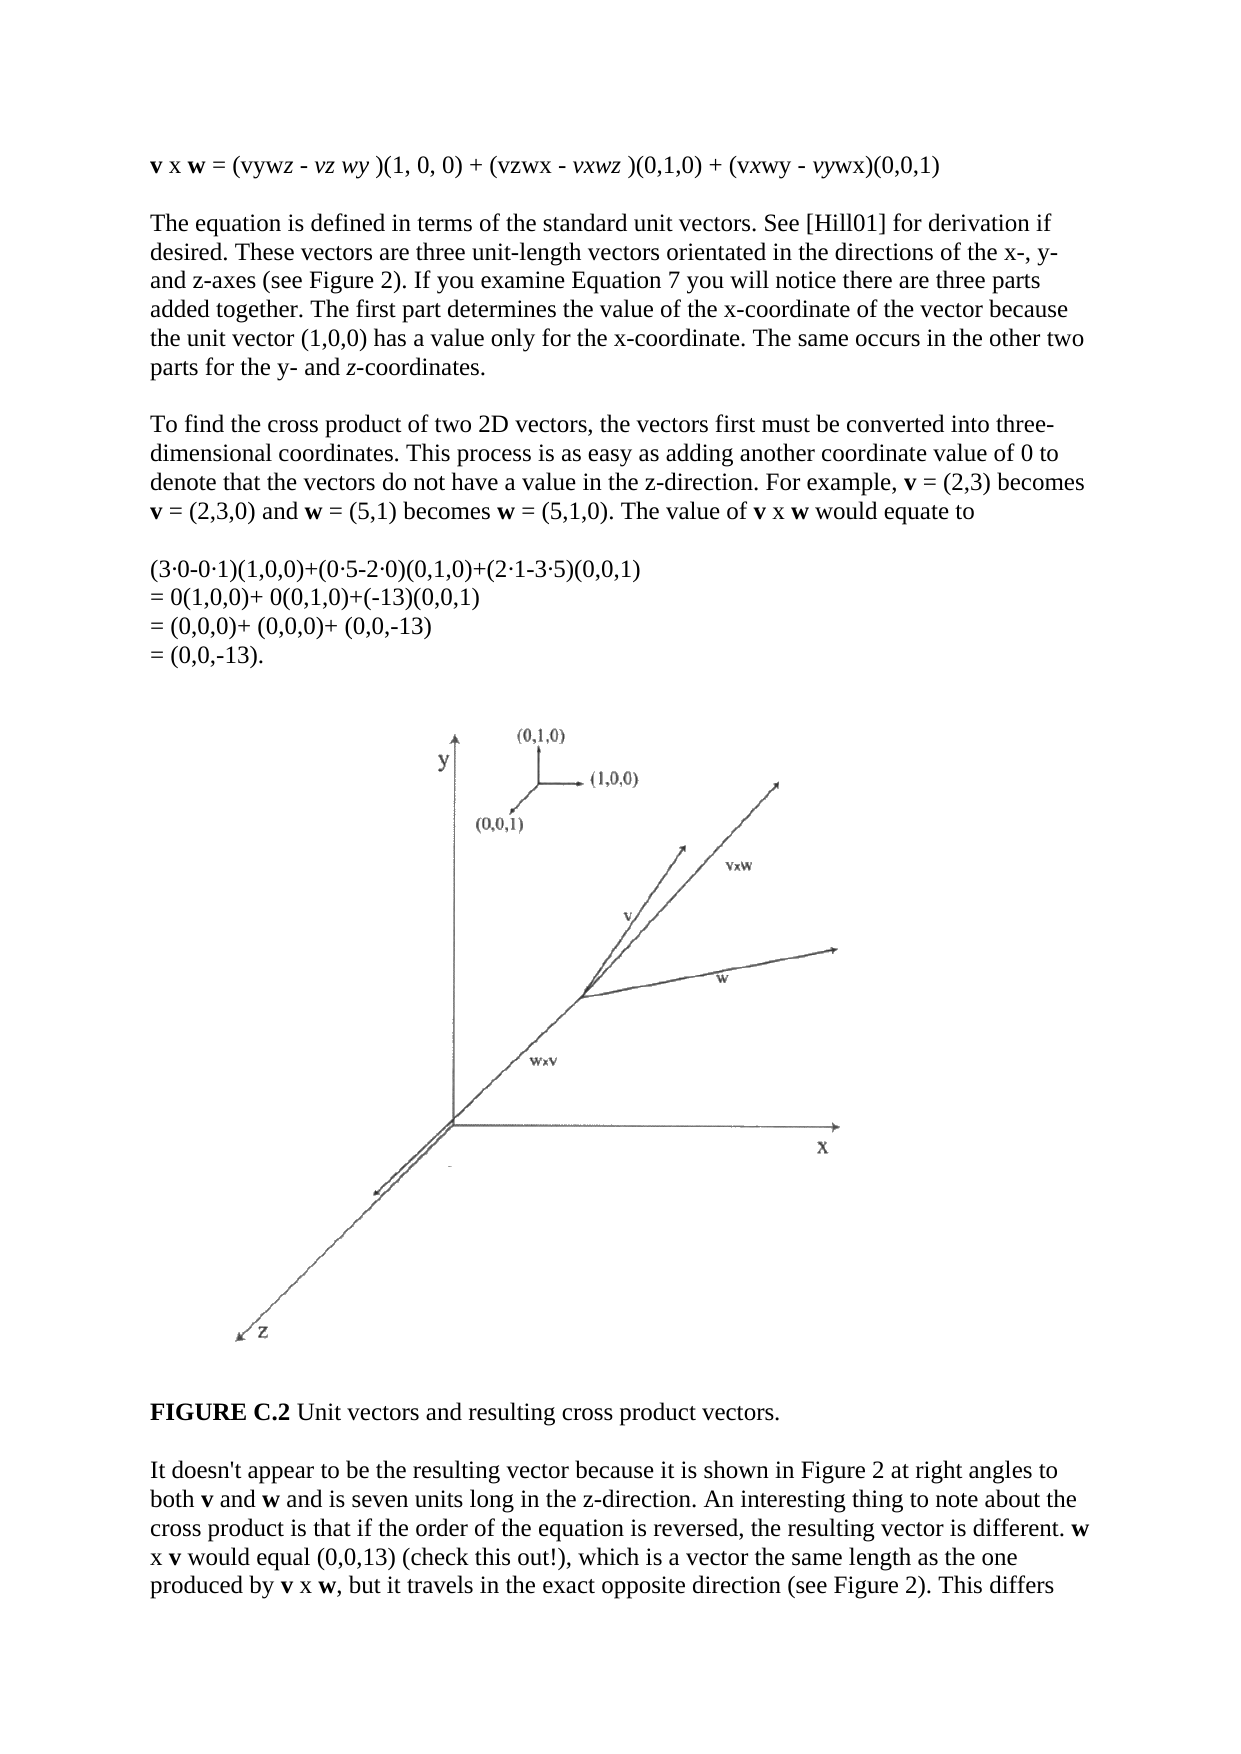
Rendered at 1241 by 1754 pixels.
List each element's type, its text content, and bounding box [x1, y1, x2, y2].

text (3·0-0·1)(1,0,0)+(0·5-2·0)(0,1,0)+(2·1-3·5)(0,0,1) = 0(1,0,0)+ 0(0,1,0)+(-13)(0,0,1) = (0,0,0)+ (0,0,0)+ (0,0,-13) = (0,0,-13). [150, 554, 1090, 669]
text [150, 1455, 1090, 1599]
picture [150, 697, 926, 1369]
text FIGURE C.2 Unit vectors and resulting cross product vectors. [150, 1397, 1090, 1426]
text v x w = (vywz - vz wy )(1, 0, 0) + (vzwx - vxwz )(0,1,0) + (vxwy - vywx)(0,0,1) [150, 150, 1090, 179]
text The equation is defined in terms of the standard unit vectors. See [Hill01] for derivation if desired. These vectors are three unit-length vectors orientated in the directions of the x-, y- and z-axes (see Figure 2). If you examine Equation 7 you will notice there are three parts added together. The first part determines the value of the x-coordinate of the vector because the unit vector (1,0,0) has a value only for the x-coordinate. The same occurs in the other two parts for the y- and z-coordinates. [150, 208, 1090, 380]
text To find the cross product of two 2D vectors, the vectors first must be converted into three-dimensional coordinates. This process is as easy as adding another coordinate value of 0 to denote that the vectors do not have a value in the z-direction. For example, v = (2,3) becomes v = (2,3,0) and w = (5,1) becomes w = (5,1,0). The value of v x w would equate to [150, 409, 1090, 524]
